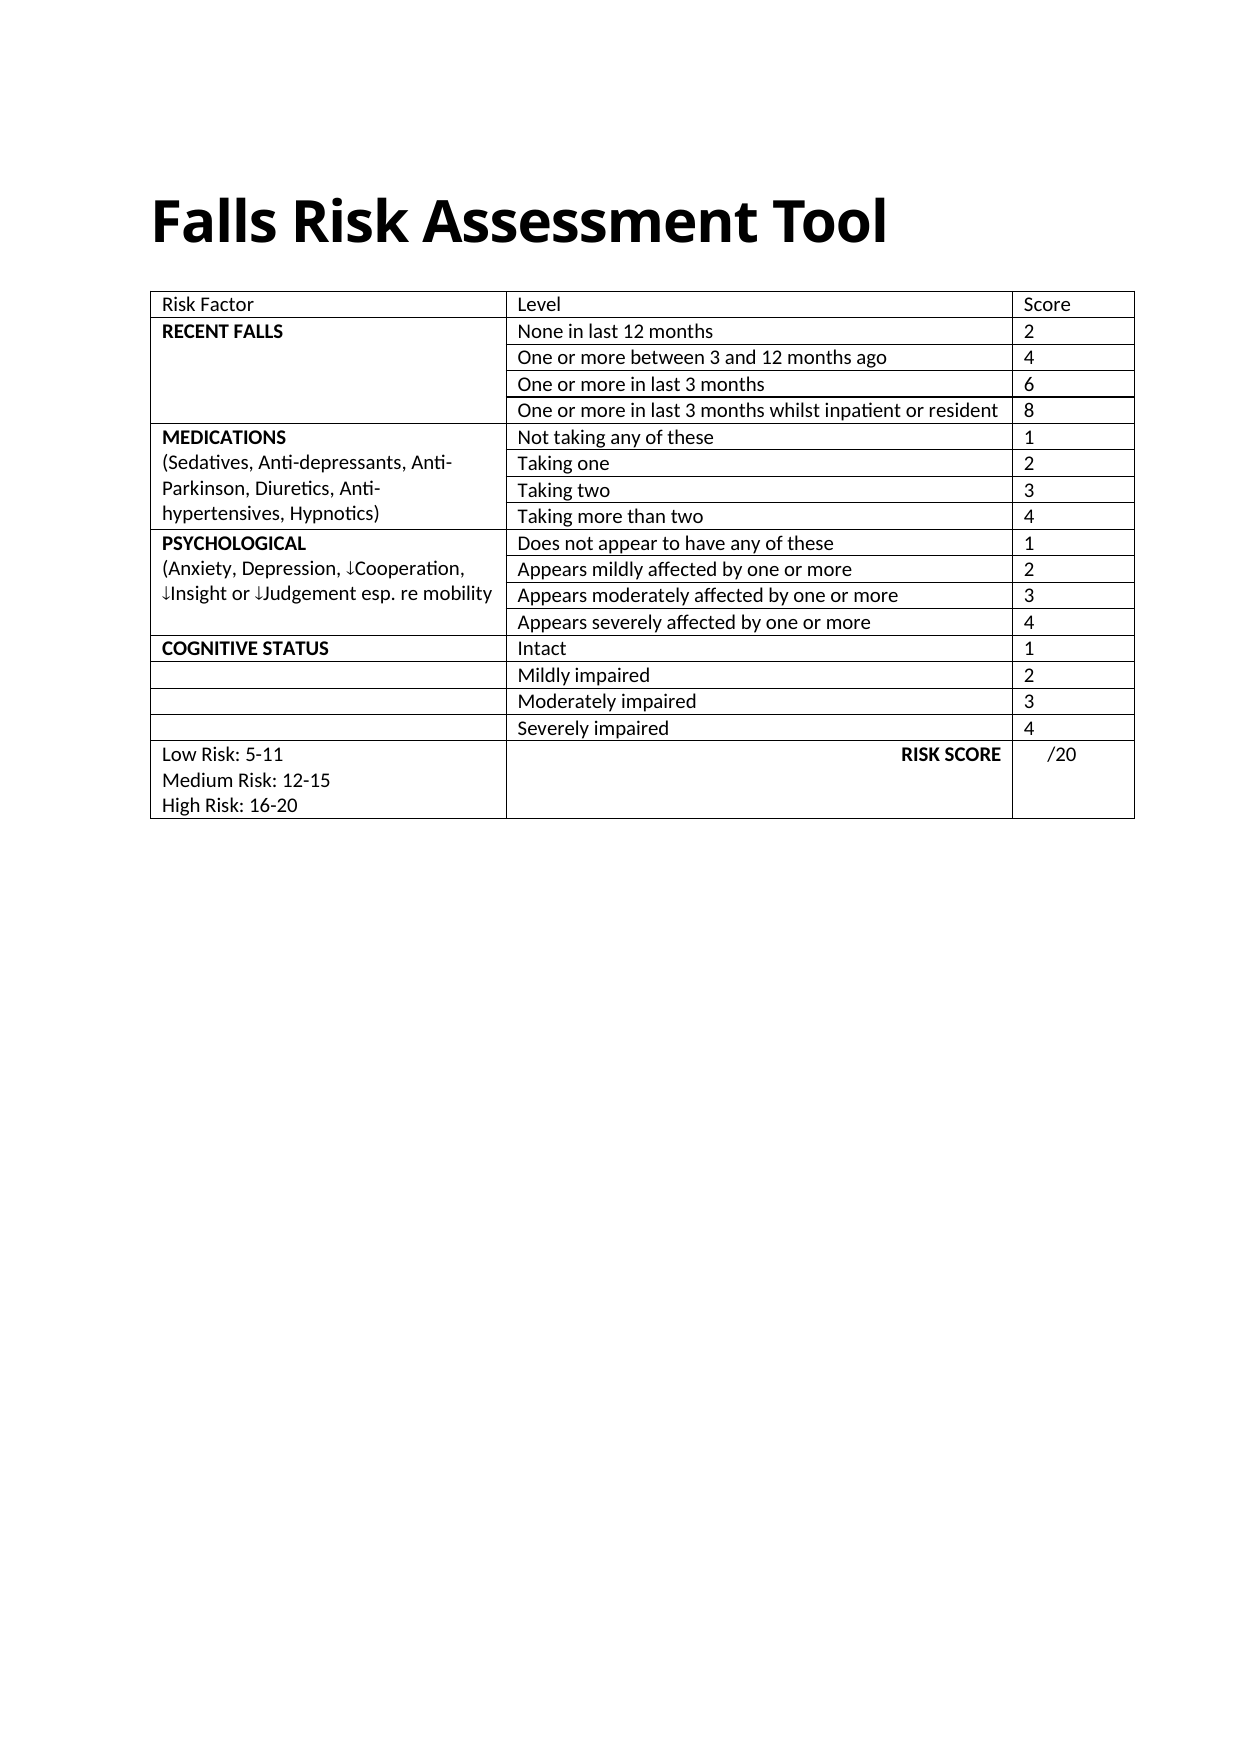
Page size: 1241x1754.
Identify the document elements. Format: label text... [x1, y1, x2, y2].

table_cell 6 [1013, 371, 1134, 396]
table_cell [151, 662, 506, 687]
table_cell 2 [1013, 450, 1134, 476]
table_cell Severely impaired [507, 715, 1012, 740]
table_cell Mildly impaired [507, 662, 1012, 687]
table_cell 3 [1013, 689, 1134, 714]
table_cell 1 [1013, 636, 1134, 661]
table_cell RISK SCORE [507, 741, 1012, 818]
table_cell PSYCHOLOGICAL (Anxiety, Depression, Cooperation, Insight or Judgement esp. re mobility [151, 530, 506, 634]
table_cell 4 [1013, 345, 1134, 370]
table_cell MEDICATIONS (Sedatives, Anti-depressants, Anti-Parkinson, Diuretics, Anti-hypertensives, Hypnotics) [151, 424, 506, 529]
table_header Risk Factor [151, 292, 506, 317]
table_cell Does not appear to have any of these [507, 530, 1012, 555]
table_cell COGNITIVE STATUS [151, 636, 506, 661]
table_cell 3 [1013, 583, 1134, 608]
table_cell 4 [1013, 503, 1134, 529]
table_cell /20 [1013, 741, 1134, 818]
table_cell 4 [1013, 609, 1134, 634]
table_cell 8 [1013, 398, 1134, 423]
table_cell 2 [1013, 556, 1134, 582]
table_cell One or more between 3 and 12 months ago [507, 345, 1012, 370]
table_header Score [1013, 292, 1134, 317]
table_cell One or more in last 3 months whilst inpatient or resident [507, 398, 1012, 423]
table_cell Moderately impaired [507, 689, 1012, 714]
table_cell 4 [1013, 715, 1134, 740]
table_cell Appears mildly affected by one or more [507, 556, 1012, 582]
table_cell Taking two [507, 477, 1012, 502]
table_cell Appears moderately affected by one or more [507, 583, 1012, 608]
table_cell Intact [507, 636, 1012, 661]
table_cell One or more in last 3 months [507, 371, 1012, 396]
table_cell 2 [1013, 318, 1134, 343]
table_cell Not taking any of these [507, 424, 1012, 449]
table_header Level [507, 292, 1012, 317]
table_cell 3 [1013, 477, 1134, 502]
table_cell RECENT FALLS [151, 318, 506, 423]
table_cell Taking one [507, 450, 1012, 476]
title Falls Risk Assessment Tool [150, 181, 1090, 260]
table_cell 1 [1013, 530, 1134, 555]
table_cell None in last 12 months [507, 318, 1012, 343]
table_cell Low Risk: 5-11 Medium Risk: 12-15 High Risk: 16-20 [151, 741, 506, 818]
table_cell [151, 715, 506, 740]
table_cell Taking more than two [507, 503, 1012, 529]
table_cell [151, 689, 506, 714]
table_cell 2 [1013, 662, 1134, 687]
table_cell Appears severely affected by one or more [507, 609, 1012, 634]
table_cell 1 [1013, 424, 1134, 449]
